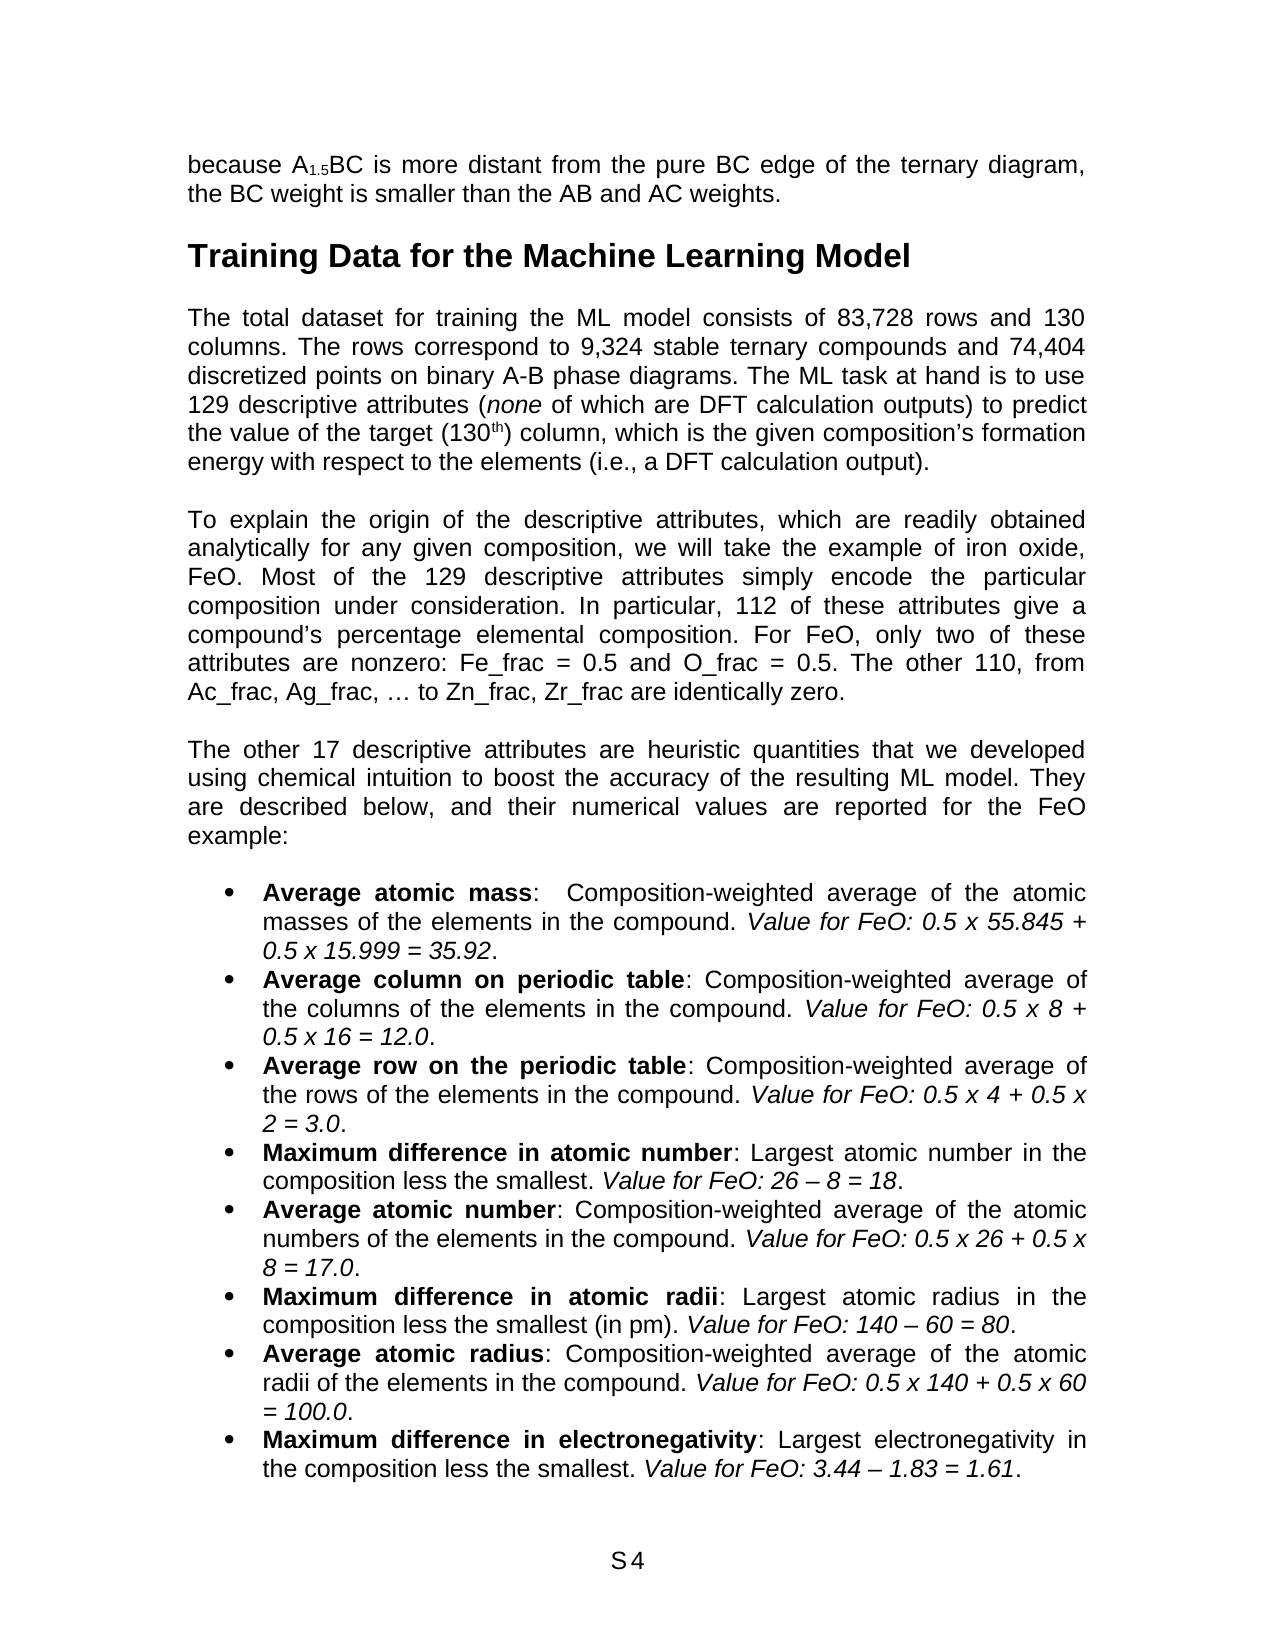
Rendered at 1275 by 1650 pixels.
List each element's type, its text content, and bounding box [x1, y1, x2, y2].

text Training Data for the Machine Learning Model [187, 236, 1087, 275]
text The other 17 descriptive attributes are heuristic quantities that we developed using chemical intuition to boost the accuracy of the resulting ML model. They are described below, and their numerical values are reported for the FeO example: [187, 735, 1087, 850]
list Maximum difference in atomic number: Largest atomic number in the composition less the smallest. Value for FeO: 26 – 8 = 18. [225, 1137, 1087, 1195]
text The total dataset for training the ML model consists of 83,728 rows and 130 columns. The rows correspond to 9,324 stable ternary compounds and 74,404 discretized points on binary A-B phase diagrams. The ML task at hand is to use 129 descriptive attributes (none of which are DFT calculation outputs) to predict the value of the target (130th) column, which is the given composition’s formation energy with respect to the elements (i.e., a DFT calculation output). [187, 303, 1087, 476]
text To explain the origin of the descriptive attributes, which are readily obtained analytically for any given composition, we will take the example of iron oxide, FeO. Most of the 129 descriptive attributes simply encode the particular composition under consideration. In particular, 112 of these attributes give a compound’s percentage elemental composition. For FeO, only two of these attributes are nonzero: Fe_frac = 0.5 and O_frac = 0.5. The other 110, from Ac_frac, Ag_frac, … to Zn_frac, Zr_frac are identically zero. [187, 505, 1087, 706]
list Maximum difference in atomic radii: Largest atomic radius in the composition less the smallest (in pm). Value for FeO: 140 – 60 = 80. [225, 1281, 1087, 1339]
list Average atomic number: Composition-weighted average of the atomic numbers of the elements in the compound. Value for FeO: 0.5 x 26 + 0.5 x 8 = 17.0. [225, 1195, 1087, 1281]
list Average row on the periodic table: Composition-weighted average of the rows of the elements in the compound. Value for FeO: 0.5 x 4 + 0.5 x 2 = 3.0. [225, 1051, 1087, 1137]
list Average column on periodic table: Composition-weighted average of the columns of the elements in the compound. Value for FeO: 0.5 x 8 + 0.5 x 16 = 12.0. [225, 965, 1087, 1051]
list Average atomic mass: Composition-weighted average of the atomic masses of the elements in the compound. Value for FeO: 0.5 x 55.845 + 0.5 x 15.999 = 35.92. [225, 878, 1087, 965]
list Maximum difference in electronegativity: Largest electronegativity in the composition less the smallest. Value for FeO: 3.44 – 1.83 = 1.61. [225, 1425, 1087, 1483]
list Average atomic radius: Composition-weighted average of the atomic radii of the elements in the compound. Value for FeO: 0.5 x 140 + 0.5 x 60 = 100.0. [225, 1339, 1087, 1425]
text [187, 150, 1087, 207]
